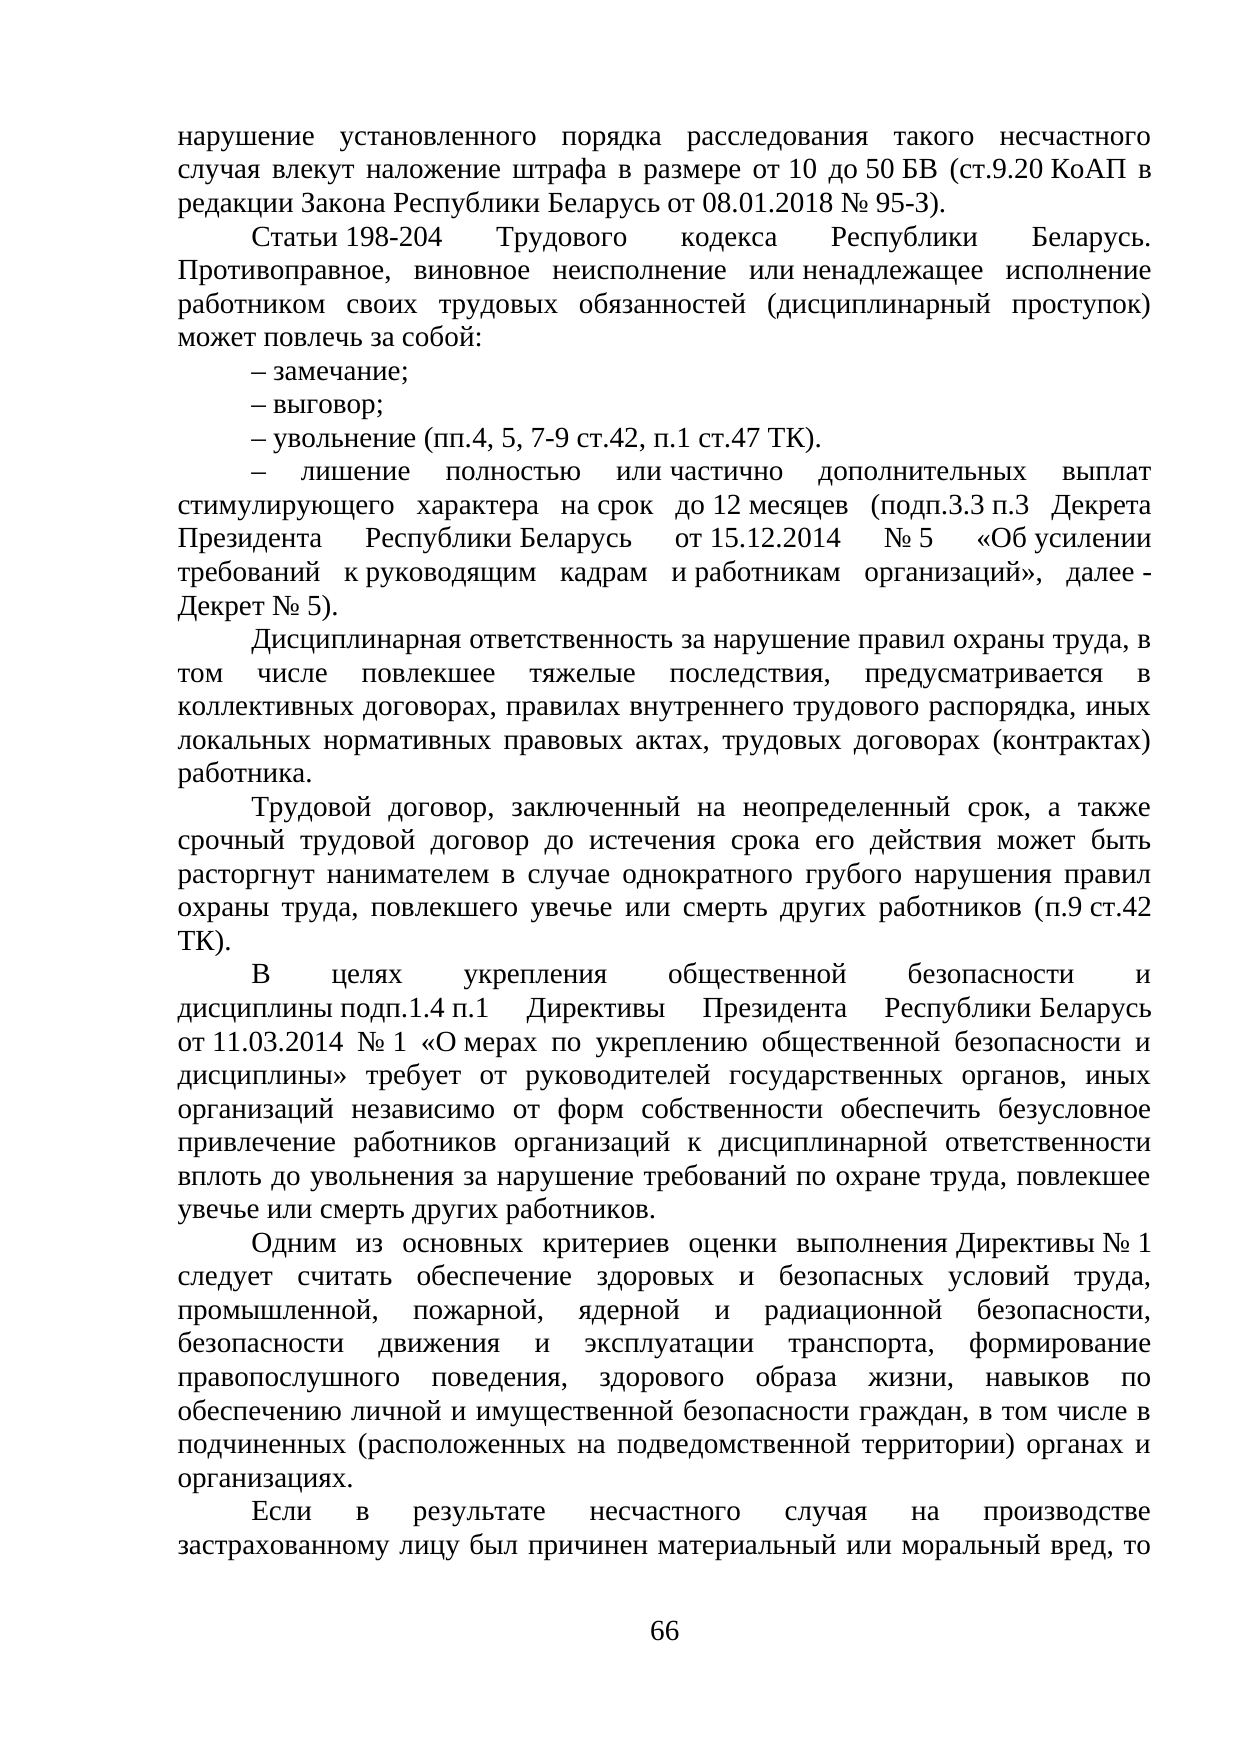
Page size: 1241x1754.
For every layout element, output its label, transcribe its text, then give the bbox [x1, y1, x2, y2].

text Статьи 198-204 Трудового кодекса Республики Беларусь. Противоправное, виновное неисполнение или ненадлежащее исполнение работником своих трудовых обязанностей (дисциплинарный проступок) может повлечь за собой: [177, 219, 1152, 353]
text Одним из основных критериев оценки выполнения Директивы № 1 следует считать обеспечение здоровых и безопасных условий труда, промышленной, пожарной, ядерной и радиационной безопасности, безопасности движения и эксплуатации транспорта, формирование правопослушного поведения, здорового образа жизни, навыков по обеспечению личной и имущественной безопасности граждан, в том числе в подчиненных (расположенных на подведомственной территории) органах и организациях. [177, 1225, 1152, 1493]
text Дисциплинарная ответственность за нарушение правил охраны труда, в том числе повлекшее тяжелые последствия, предусматривается в коллективных договорах, правилах внутреннего трудового распорядка, иных локальных нормативных правовых актах, трудовых договорах (контрактах) работника. [177, 621, 1152, 789]
text Трудовой договор, заключенный на неопределенный срок, а также срочный трудовой договор до истечения срока его действия может быть расторгнут нанимателем в случае однократного грубого нарушения правил охраны труда, повлекшего увечье или смерть других работников (п.9 ст.42 ТК). [177, 789, 1152, 957]
text – увольнение (пп.4, 5, 7-9 ст.42, п.1 ст.47 ТК). [177, 420, 1152, 453]
text – лишение полностью или частично дополнительных выплат стимулирующего характера на срок до 12 месяцев (подп.3.3 п.3 Декрета Президента Республики Беларусь от 15.12.2014 № 5 «Об усилении требований к руководящим кадрам и работникам организаций», далее - Декрет № 5). [177, 453, 1152, 621]
text – выговор; [177, 386, 1152, 420]
text – замечание; [177, 353, 1152, 386]
text В целях укрепления общественной безопасности и дисциплины подп.1.4 п.1 Директивы Президента Республики Беларусь от 11.03.2014 № 1 «О мерах по укреплению общественной безопасности и дисциплины» требует от руководителей государственных органов, иных организаций независимо от форм собственности обеспечить безусловное привлечение работников организаций к дисциплинарной ответственности вплоть до увольнения за нарушение требований по охране труда, повлекшее увечье или смерть других работников. [177, 957, 1152, 1225]
